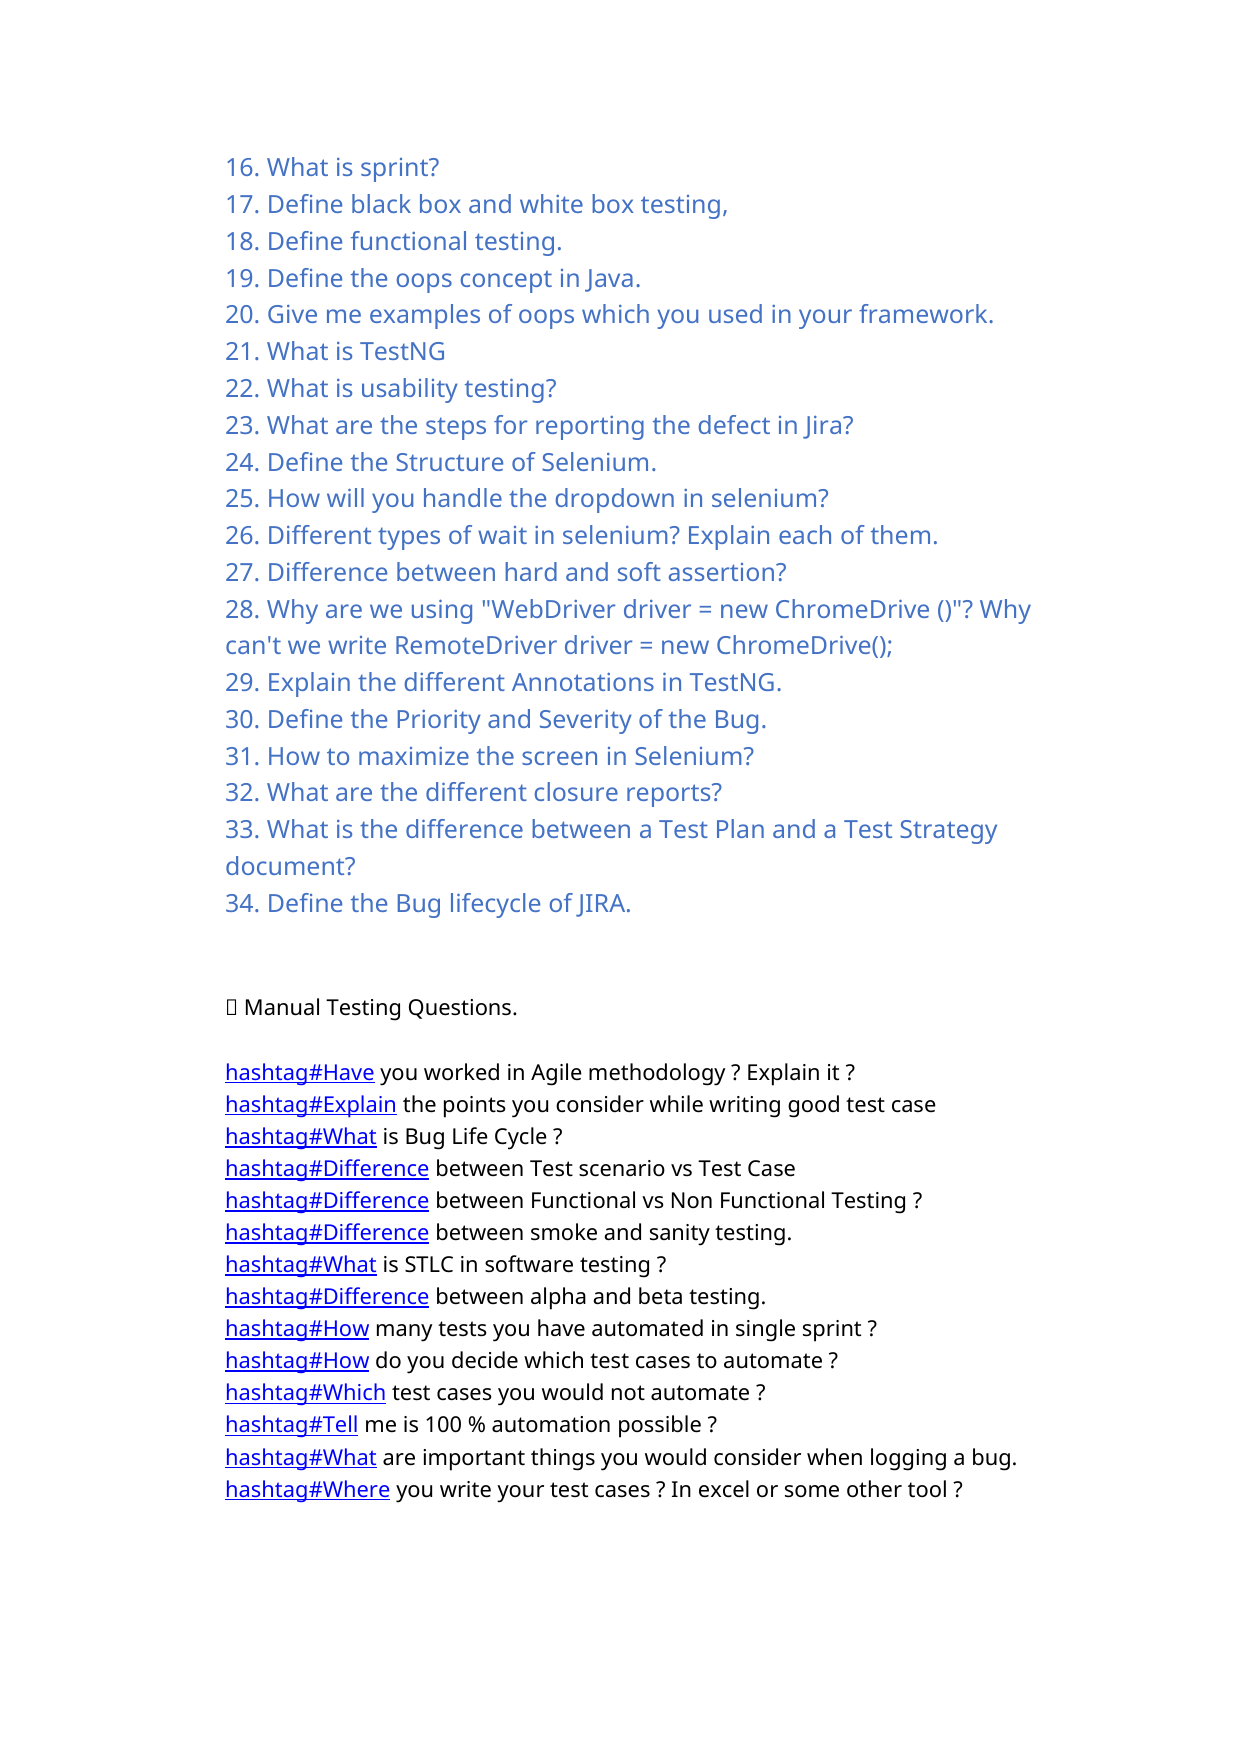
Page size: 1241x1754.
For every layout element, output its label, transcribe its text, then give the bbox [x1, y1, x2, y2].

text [225, 150, 1090, 919]
text 📌 Manual Testing Questions. hashtag#Have you worked in Agile methodology ? Explain it ? hashtag#Explain the points you consider while writing good test case hashtag#What is Bug Life Cycle ? hashtag#Difference between Test scenario vs Test Case hashtag#Difference between Functional vs Non Functional Testing ? hashtag#Difference between smoke and sanity testing. hashtag#What is STLC in software testing ? hashtag#Difference between alpha and beta testing. hashtag#How many tests you have automated in single sprint ? hashtag#How do you decide which test cases to automate ? hashtag#Which test cases you would not automate ? hashtag#Tell me is 100 % automation possible ? hashtag#What are important things you would consider when logging a bug. hashtag#Where you write your test cases ? In excel or some other tool ? [225, 992, 1090, 1598]
